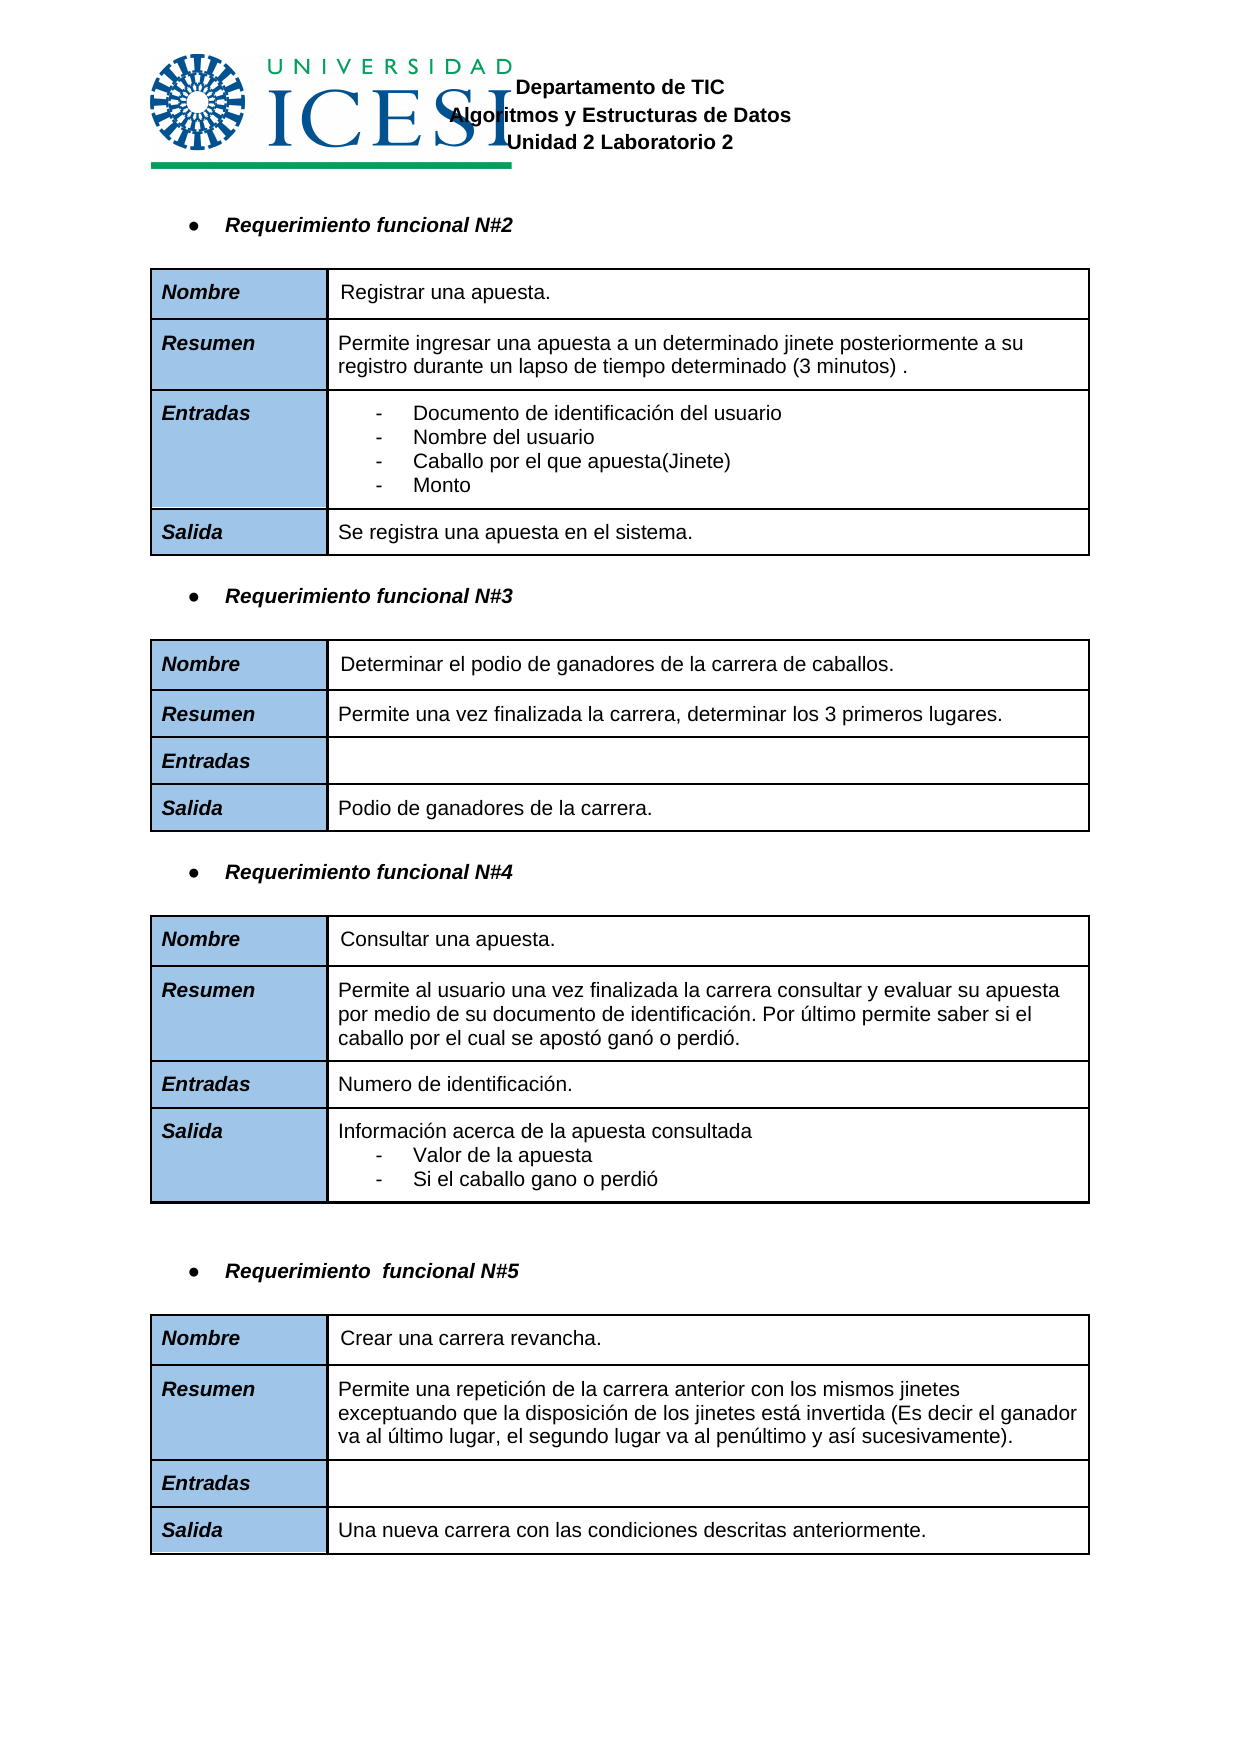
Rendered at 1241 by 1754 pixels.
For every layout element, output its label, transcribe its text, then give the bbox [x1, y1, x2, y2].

list Requerimiento funcional N#3 [187, 584, 1090, 608]
table_cell Salida [152, 510, 326, 554]
table_cell Entradas [152, 1062, 326, 1107]
table_cell Podio de ganadores de la carrera. [329, 785, 1088, 830]
table_cell Resumen [152, 691, 326, 736]
table_cell Salida [152, 1109, 326, 1201]
table_cell Entradas [152, 391, 326, 507]
table_cell Permite ingresar una apuesta a un determinado jinete posteriormente a su registro durante un lapso de tiempo determinado (3 minutos) . [329, 320, 1088, 389]
table_header Nombre [152, 641, 326, 689]
table_cell Salida [152, 785, 326, 830]
table_header Nombre [152, 917, 326, 965]
table_header Nombre [152, 1316, 326, 1364]
table_cell [329, 1461, 1088, 1506]
table_header Determinar el podio de ganadores de la carrera de caballos. [329, 641, 1088, 689]
picture [150, 54, 512, 169]
table_header Consultar una apuesta. [329, 917, 1088, 965]
list Requerimiento funcional N#2 [187, 212, 1090, 236]
table_cell Permite al usuario una vez finalizada la carrera consultar y evaluar su apuesta por medio de su documento de identificación. Por último permite saber si el caballo por el cual se apostó ganó o perdió. [329, 967, 1088, 1060]
table_cell [329, 738, 1088, 783]
table_header Nombre [152, 270, 326, 318]
table_cell Documento de identificación del usuario Nombre del usuario Caballo por el que apuesta(Jinete) Monto [329, 391, 1088, 507]
table_cell Se registra una apuesta en el sistema. [329, 510, 1088, 554]
table_cell Salida [152, 1508, 326, 1552]
table_header Registrar una apuesta. [329, 270, 1088, 318]
table_cell Resumen [152, 967, 326, 1060]
table_cell Información acerca de la apuesta consultada Valor de la apuesta Si el caballo gano o perdió [329, 1109, 1088, 1201]
table_cell Permite una repetición de la carrera anterior con los mismos jinetes exceptuando que la disposición de los jinetes está invertida (Es decir el ganador va al último lugar, el segundo lugar va al penúltimo y así sucesivamente). [329, 1366, 1088, 1459]
table_cell Numero de identificación. [329, 1062, 1088, 1107]
list Requerimiento funcional N#4 [187, 859, 1090, 883]
table_cell Entradas [152, 738, 326, 783]
table_cell Entradas [152, 1461, 326, 1506]
table_cell Resumen [152, 320, 326, 389]
table_cell Permite una vez finalizada la carrera, determinar los 3 primeros lugares. [329, 691, 1088, 736]
table_cell Resumen [152, 1366, 326, 1459]
table_header Crear una carrera revancha. [329, 1316, 1088, 1364]
list Requerimiento funcional N#5 [187, 1258, 1090, 1282]
table_cell Una nueva carrera con las condiciones descritas anteriormente. [329, 1508, 1088, 1552]
